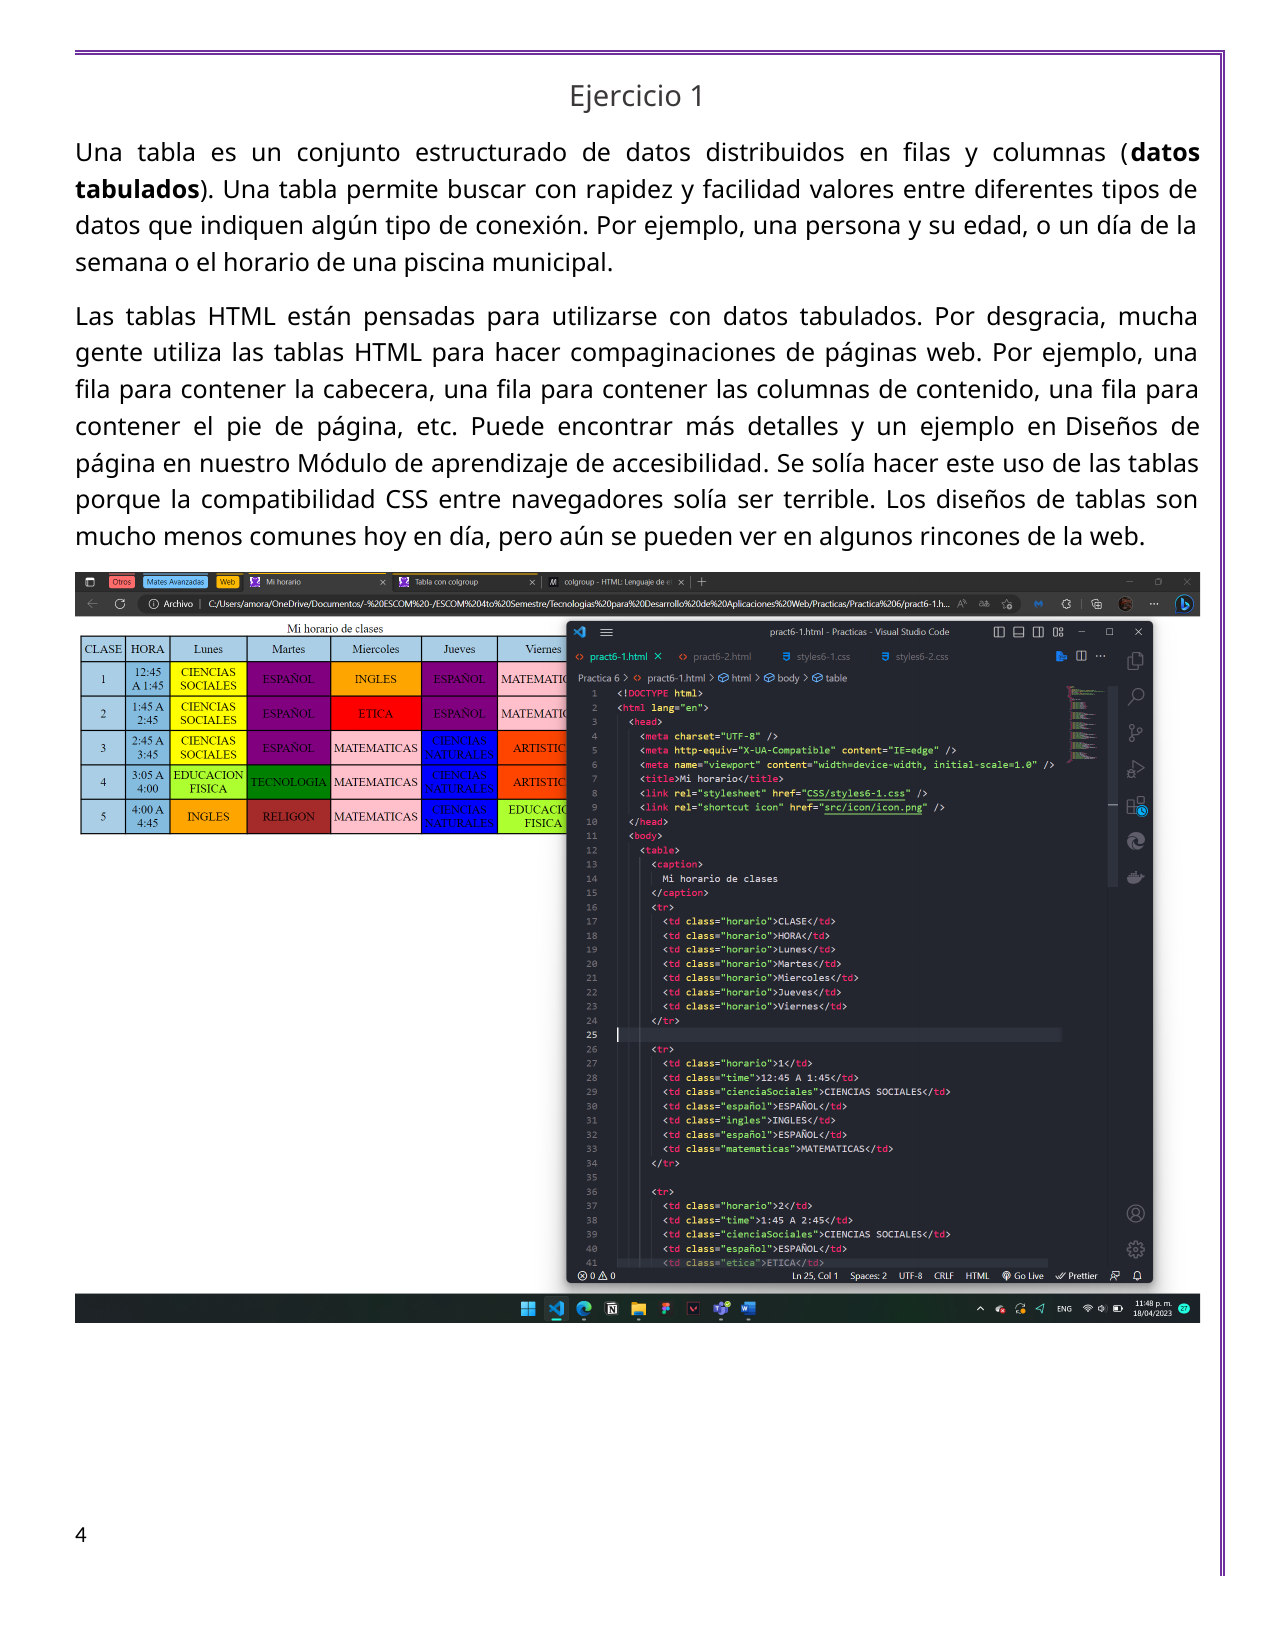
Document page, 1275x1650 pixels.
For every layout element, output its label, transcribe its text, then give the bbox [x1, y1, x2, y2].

text Una tabla es un conjunto estructurado de datos distribuidos en filas y columnas (datos tabulados). Una tabla permite buscar con rapidez y facilidad valores entre diferentes tipos de datos que indiquen algún tipo de conexión. Por ejemplo, una persona y su edad, o un día de la semana o el horario de una piscina municipal. [75, 134, 1200, 279]
text Ejercicio 1 [75, 75, 1200, 115]
picture [75, 572, 1200, 1323]
text Las tablas HTML están pensadas para utilizarse con datos tabulados. Por desgracia, mucha gente utiliza las tablas HTML para hacer compaginaciones de páginas web. Por ejemplo, una fila para contener la cabecera, una fila para contener las columnas de contenido, una fila para contener el pie de página, etc. Puede encontrar más detalles y un ejemplo en Diseños de página en nuestro Módulo de aprendizaje de accesibilidad. Se solía hacer este uso de las tablas porque la compatibilidad CSS entre navegadores solía ser terrible. Los diseños de tablas son mucho menos comunes hoy en día, pero aún se pueden ver en algunos rincones de la web. [75, 298, 1200, 553]
